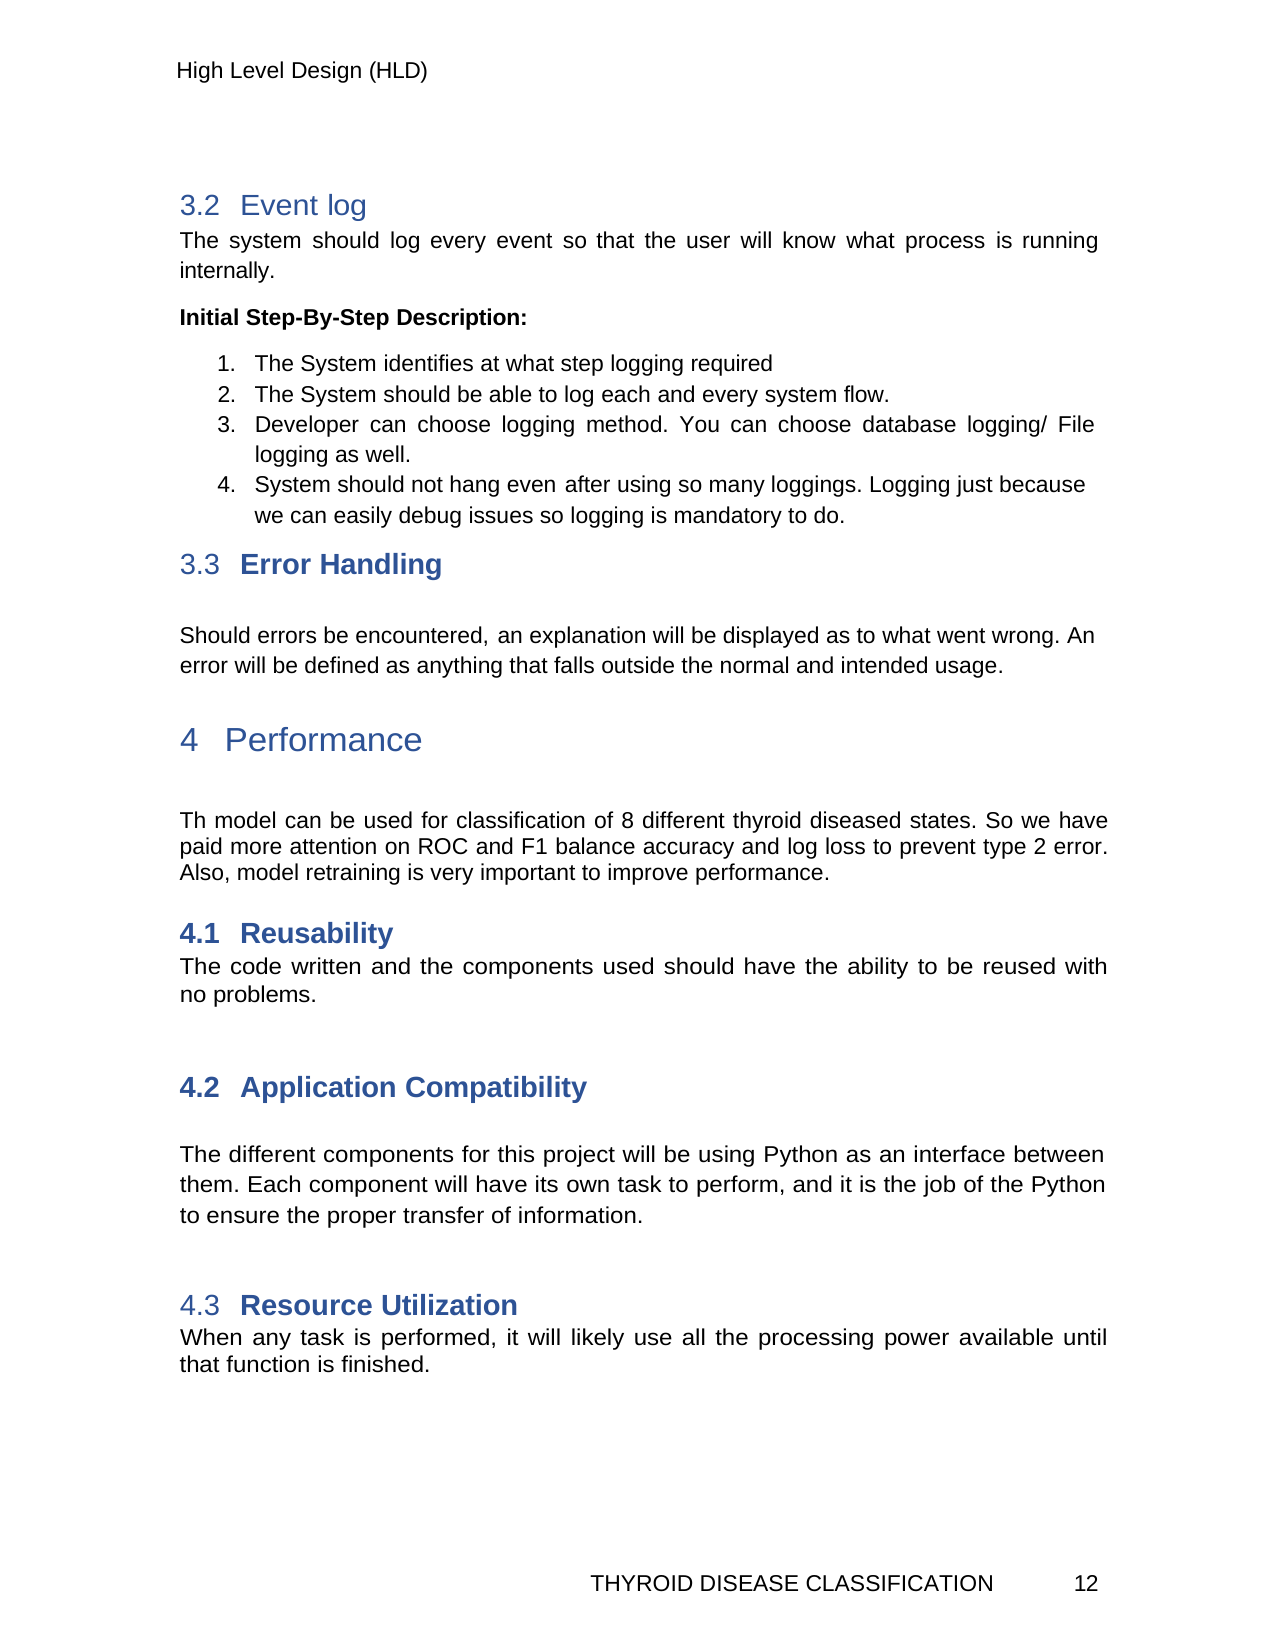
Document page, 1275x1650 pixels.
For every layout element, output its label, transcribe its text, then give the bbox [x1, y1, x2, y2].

subtitle Initial Step-By-Step Description: [179, 304, 1152, 330]
list The System should be able to log each and every system flow. [217, 381, 1152, 407]
text The system should log every event so that the user will know what process is running internally. [179, 227, 1152, 283]
text Th model can be used for classification of 8 different thyroid diseased states. So we have paid more attention on ROC and F1 balance accuracy and log loss to prevent type 2 error. Also, model retraining is very important to improve performance. [179, 807, 1109, 886]
subtitle Resource Utilization [179, 1288, 1152, 1321]
subtitle Error Handling [179, 547, 1152, 581]
subtitle Application Compatibility [179, 1070, 1152, 1103]
list The System identifies at what step logging required [217, 350, 1152, 377]
subtitle Reusability [179, 916, 1152, 949]
text The different components for this project will be using Python as an interface between them. Each component will have its own task to perform, and it is the job of the Python to ensure the proper transfer of information. [179, 1141, 1106, 1228]
text The code written and the components used should have the ability to be reused with no problems. [179, 953, 1109, 1007]
subtitle Event log [179, 187, 1152, 221]
list System should not hang even after using so many loggings. Logging just because we can easily debug issues so logging is mandatory to do. [217, 471, 1105, 528]
text Should errors be encountered, an explanation will be displayed as to what went wrong. An error will be defined as anything that falls outside the normal and intended usage. [179, 622, 1104, 678]
list Performance [180, 720, 1152, 758]
list Developer can choose logging method. You can choose database logging/ File logging as well. [217, 411, 1106, 467]
text When any task is performed, it will likely use all the processing power available until that function is finished. [179, 1324, 1108, 1377]
